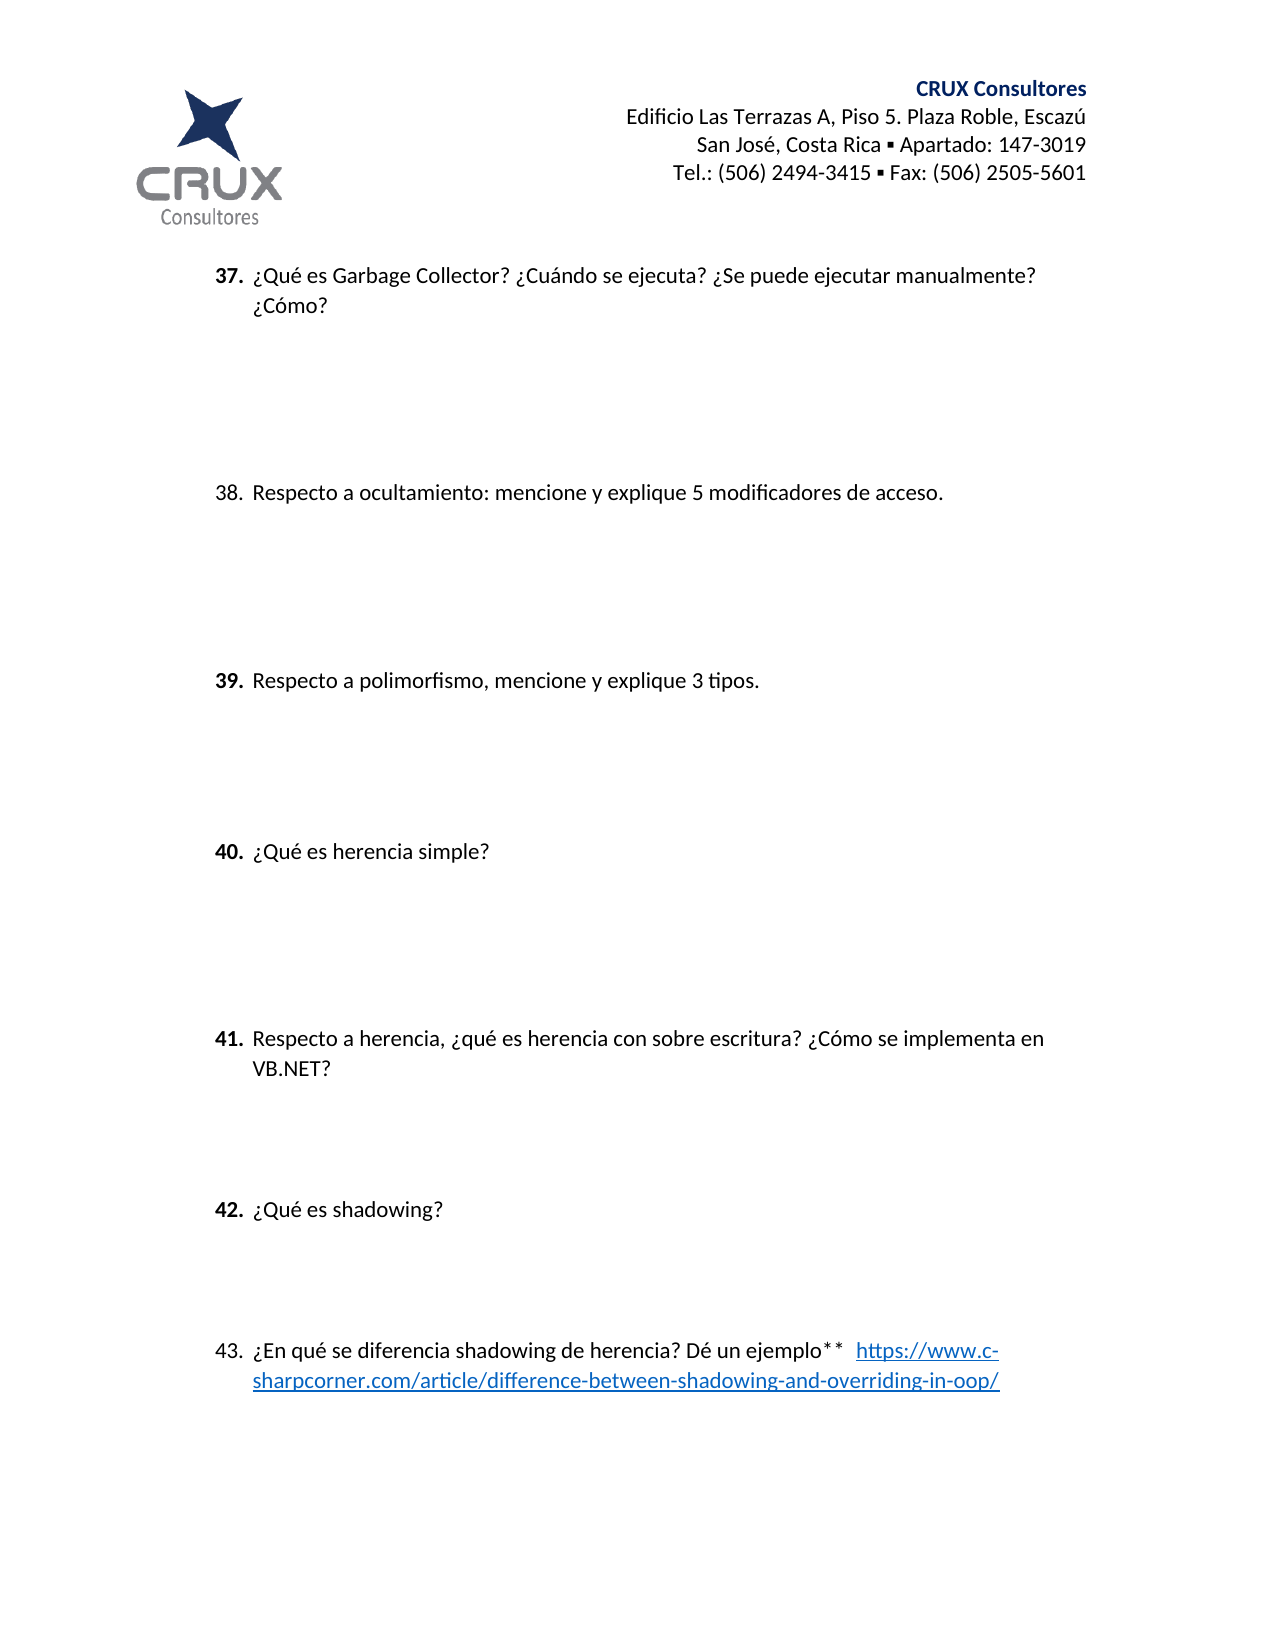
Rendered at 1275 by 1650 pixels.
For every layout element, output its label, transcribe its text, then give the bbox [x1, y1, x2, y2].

picture [123, 73, 295, 245]
list ¿En qué se diferencia shadowing de herencia? Dé un ejemplo** https://www.c-sharpcorner.com/article/difference-between-shadowing-and-overriding-in-oop/ [215, 1336, 1098, 1394]
list Respecto a herencia, ¿qué es herencia con sobre escritura? ¿Cómo se implementa en VB.NET? [215, 1024, 1098, 1082]
list ¿Qué es shadowing? [215, 1195, 1098, 1223]
list ¿Qué es Garbage Collector? ¿Cuándo se ejecuta? ¿Se puede ejecutar manualmente? ¿Cómo? [215, 261, 1098, 319]
list Respecto a polimorfismo, mencione y explique 3 tipos. [215, 666, 1098, 694]
list ¿Qué es herencia simple? [215, 837, 1098, 865]
list Respecto a ocultamiento: mencione y explique 5 modificadores de acceso. [215, 478, 1098, 506]
